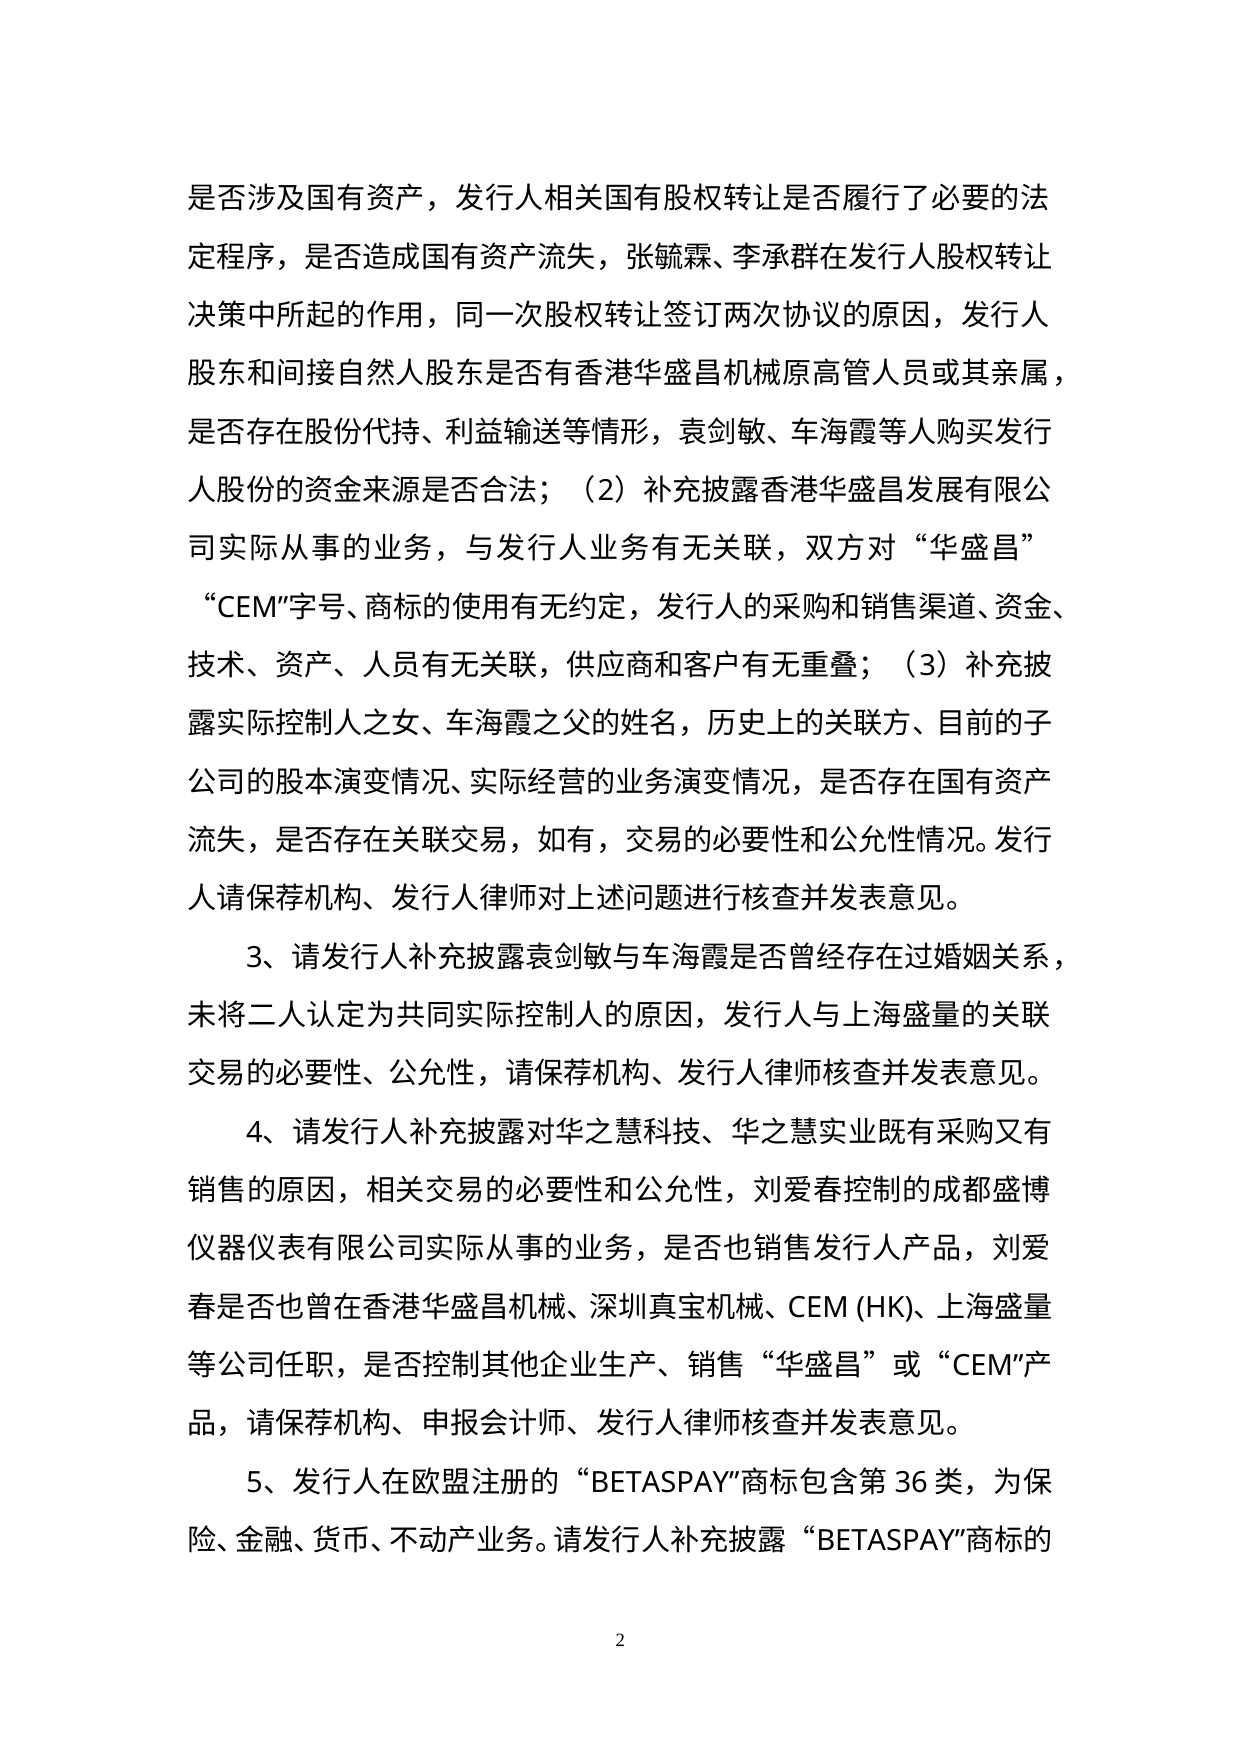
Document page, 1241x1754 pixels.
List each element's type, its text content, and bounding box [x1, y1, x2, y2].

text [187, 162, 1053, 979]
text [187, 1504, 1053, 1562]
text 3、请发行人补充披露袁剑敏与车海霞是否曾经存在过婚姻关系，未将二人认定为共同实际控制人的原因，发行人与上海盛量的关联交易的必要性、公允性，请保荐机构、发行人律师核查并发表意见。 [187, 979, 1053, 1154]
text 4、请发行人补充披露对华之慧科技、华之慧实业既有采购又有销售的原因，相关交易的必要性和公允性，刘爱春控制的成都盛博仪器仪表有限公司实际从事的业务，是否也销售发行人产品，刘爱春是否也曾在香港华盛昌机械、深圳真宝机械、CEM (HK)、上海盛量等公司任职，是否控制其他企业生产、销售“华盛昌”或“CEM”产品，请保荐机构、申报会计师、发行人律师核查并发表意见。 [187, 1154, 1053, 1504]
